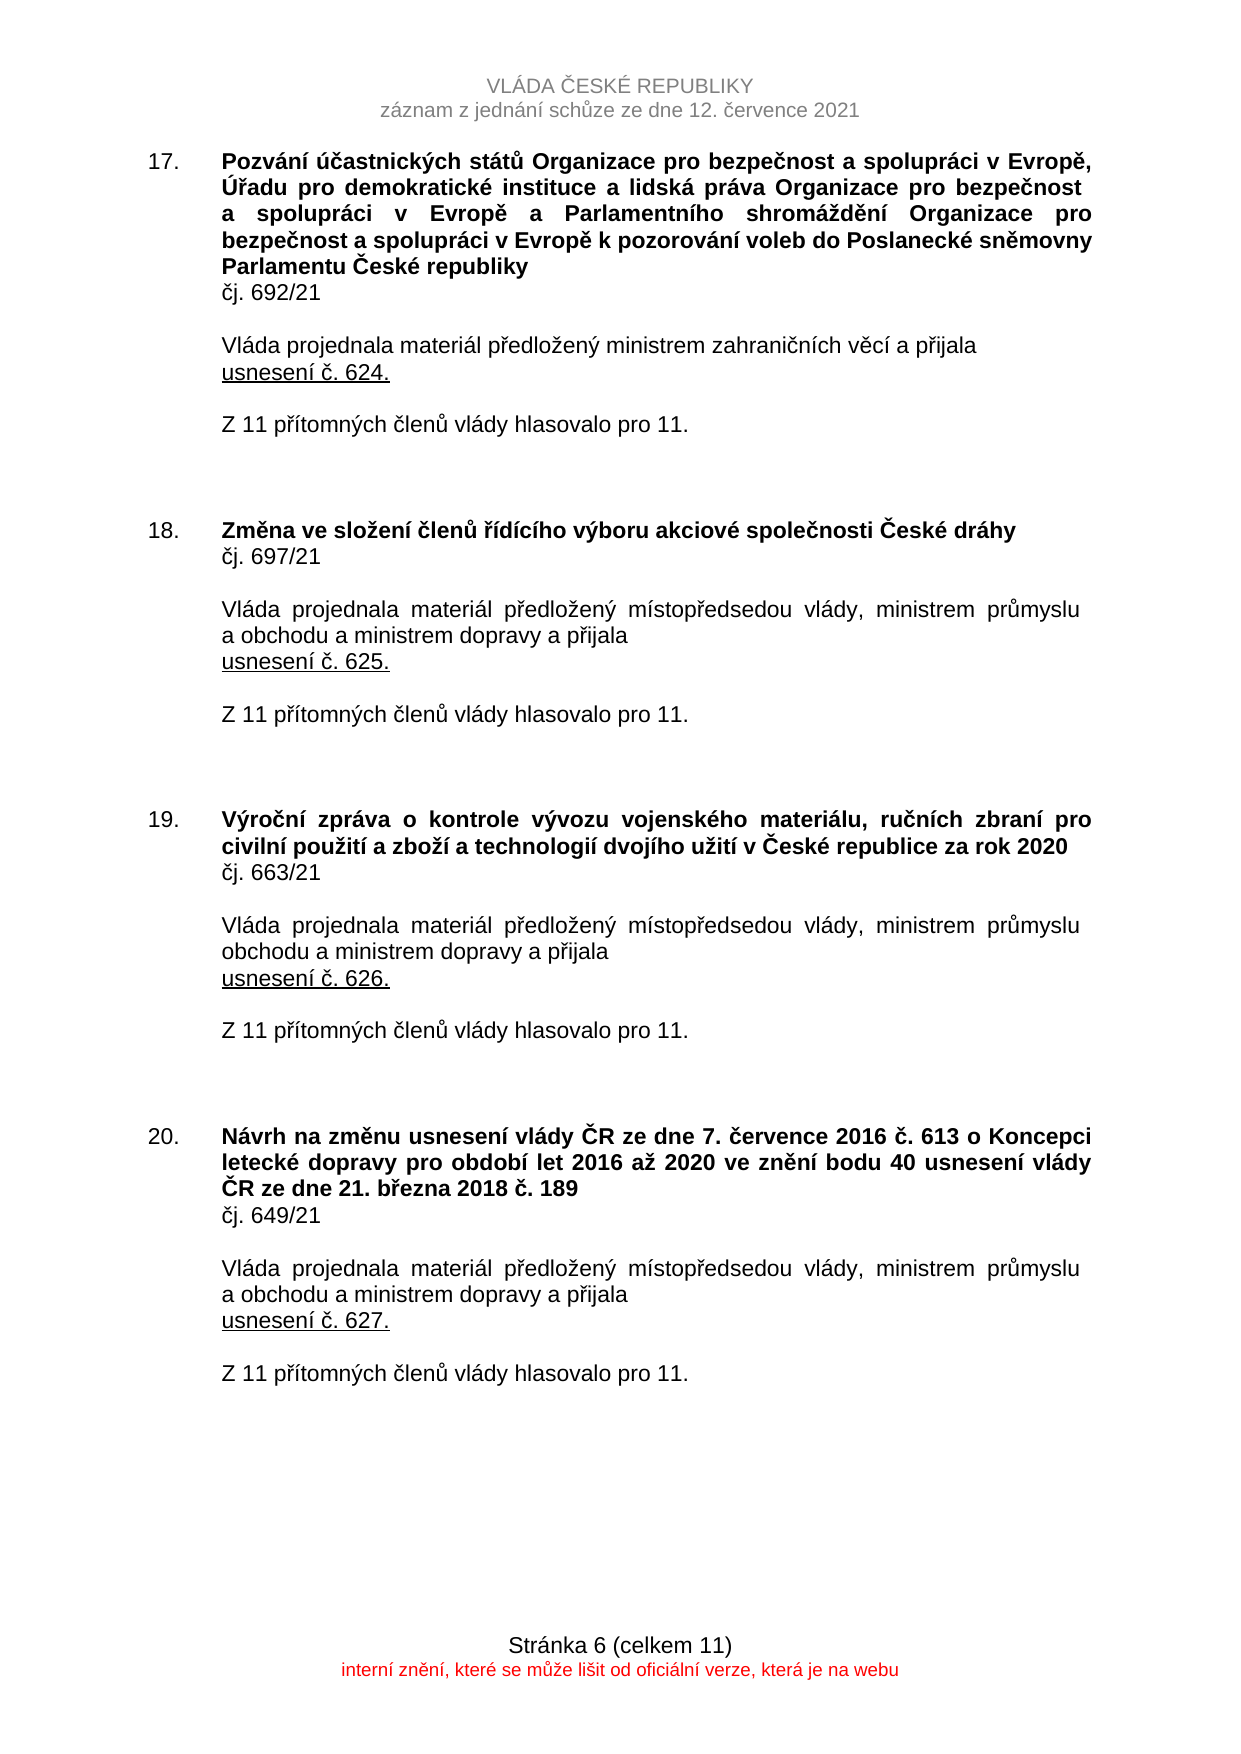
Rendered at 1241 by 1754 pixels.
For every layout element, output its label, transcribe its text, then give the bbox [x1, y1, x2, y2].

text Z 11 přítomných členů vlády hlasovalo pro 11. [148, 1360, 1093, 1386]
text usnesení č. 626. [148, 964, 1093, 991]
text 17. Pozvání účastnických států Organizace pro bezpečnost a spolupráci v Evropě, Úřadu pro demokratické instituce a lidská práva Organizace pro bezpečnost a spolupráci v Evropě a Parlamentního shromáždění Organizace pro bezpečnost a spolupráci v Evropě k pozorování voleb do Poslanecké sněmovny Parlamentu České republiky [148, 148, 1093, 279]
text 18. Změna ve složení členů řídícího výboru akciové společnosti České dráhy [148, 517, 1093, 543]
text Z 11 přítomných členů vlády hlasovalo pro 11. [148, 701, 1093, 727]
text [148, 1254, 1093, 1307]
text Vláda projednala materiál předložený ministrem zahraničních věcí a přijala [148, 332, 1093, 358]
text Z 11 přítomných členů vlády hlasovalo pro 11. [148, 411, 1093, 437]
text usnesení č. 627. [148, 1307, 1093, 1333]
text čj. 692/21 [148, 279, 1093, 306]
text čj. 663/21 [148, 859, 1093, 886]
text usnesení č. 624. [148, 358, 1093, 385]
text Vláda projednala materiál předložený místopředsedou vlády, ministrem průmyslu a obchodu a ministrem dopravy a přijala [148, 596, 1093, 648]
text 19. Výroční zpráva o kontrole vývozu vojenského materiálu, ručních zbraní pro civilní použití a zboží a technologií dvojího užití v České republice za rok 2020 [148, 806, 1093, 859]
text 20. Návrh na změnu usnesení vlády ČR ze dne 7. července 2016 č. 613 o Koncepci letecké dopravy pro období let 2016 až 2020 ve znění bodu 40 usnesení vlády ČR ze dne 21. března 2018 č. 189 [148, 1123, 1093, 1202]
text Z 11 přítomných členů vlády hlasovalo pro 11. [148, 1017, 1093, 1044]
text usnesení č. 625. [148, 648, 1093, 675]
text čj. 697/21 [148, 543, 1093, 569]
text Vláda projednala materiál předložený místopředsedou vlády, ministrem průmyslu obchodu a ministrem dopravy a přijala [148, 912, 1093, 964]
text čj. 649/21 [148, 1202, 1093, 1228]
